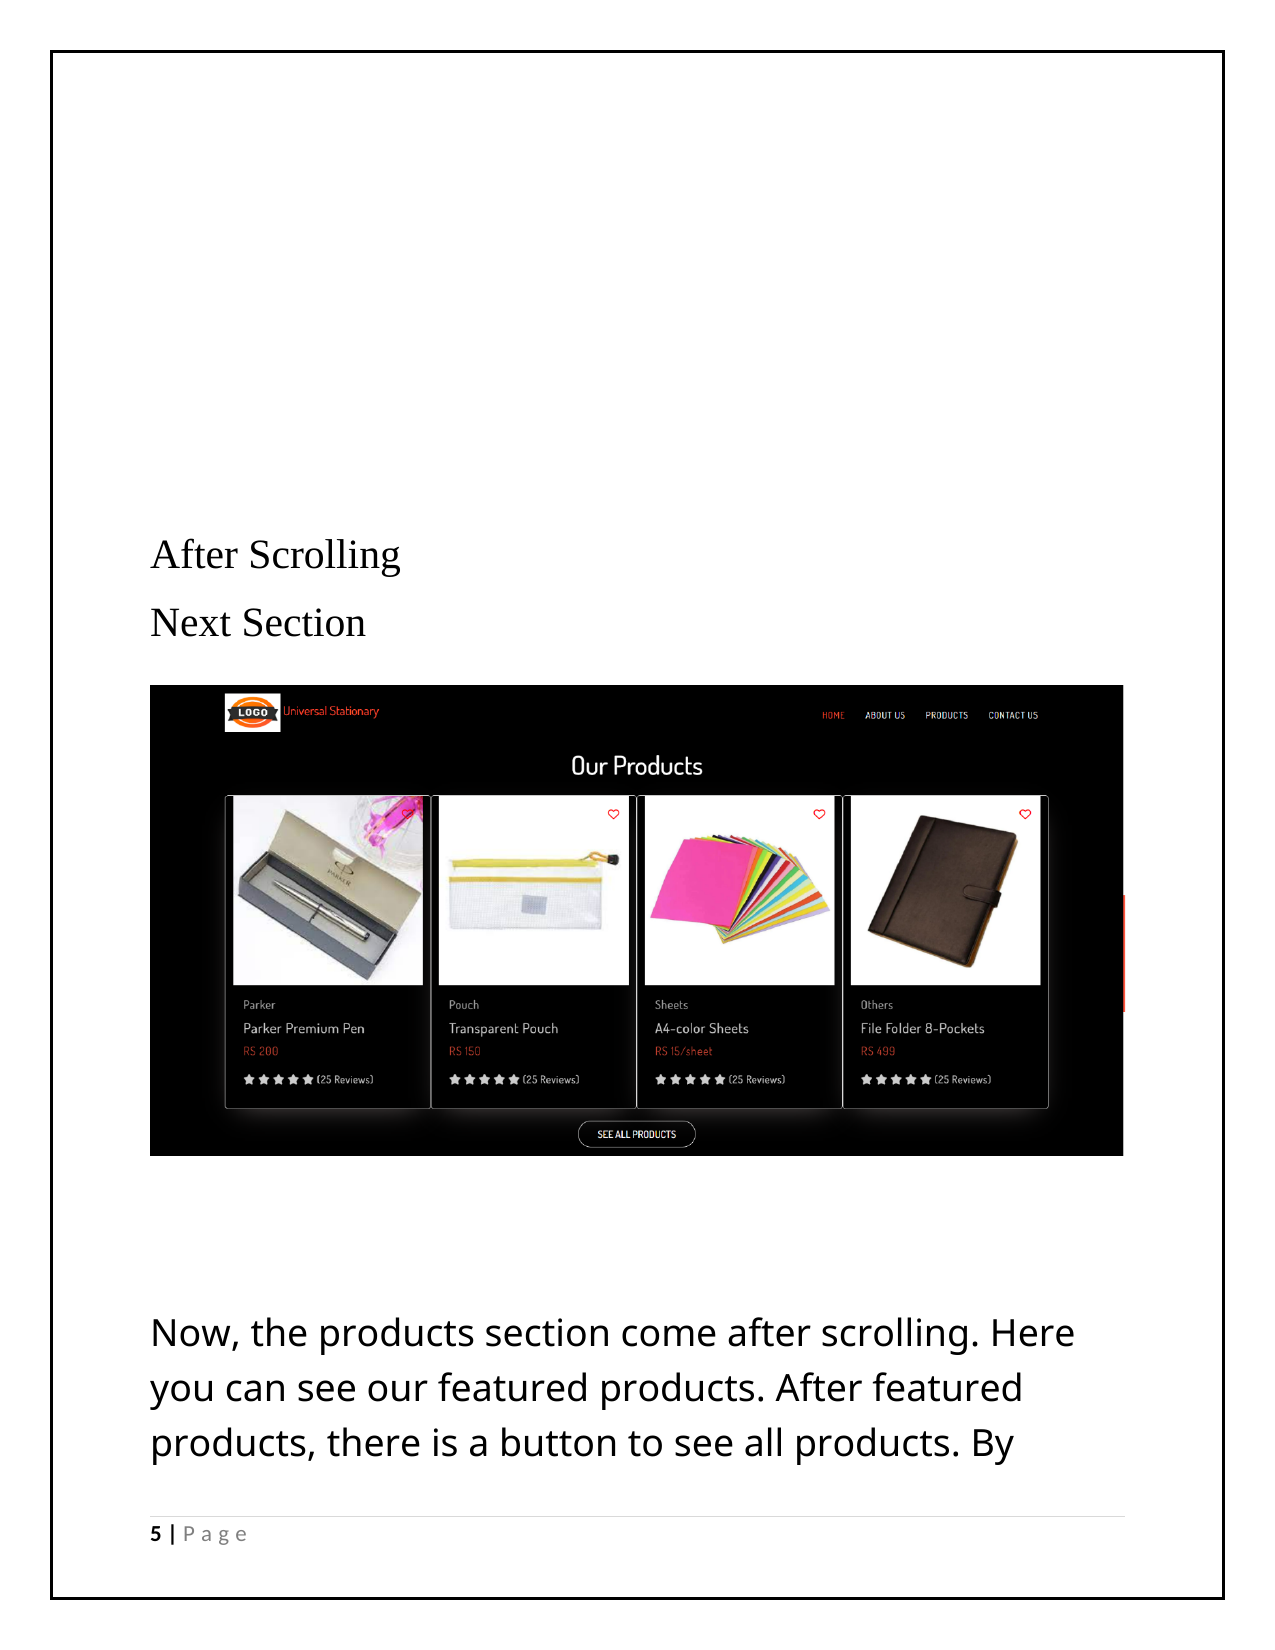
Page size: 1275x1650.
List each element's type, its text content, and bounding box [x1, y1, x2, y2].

picture [150, 685, 1125, 1156]
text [150, 1306, 1125, 1467]
text After Scrolling [150, 529, 1125, 577]
text Next Section [150, 598, 1125, 646]
